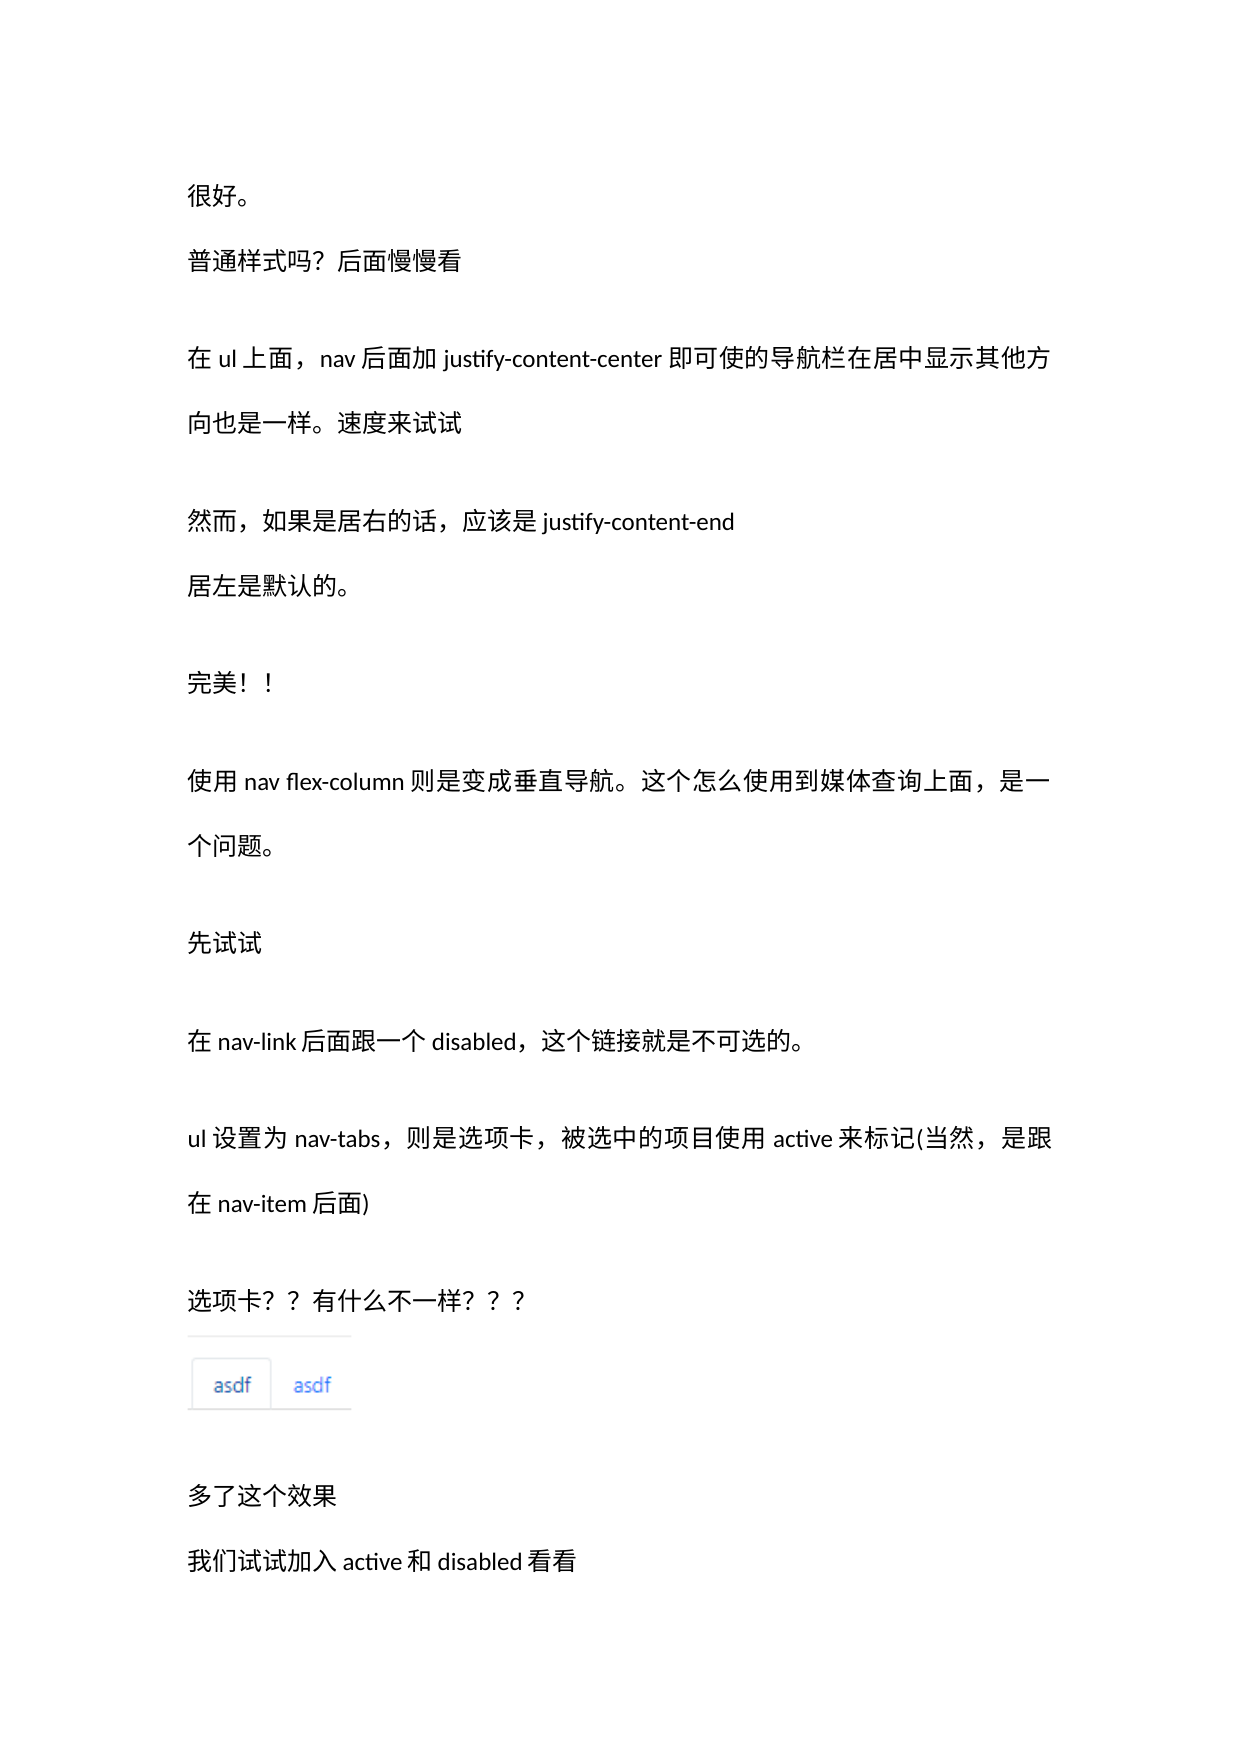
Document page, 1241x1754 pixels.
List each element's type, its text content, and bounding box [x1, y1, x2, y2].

list ul设置为nav-tabs，则是选项卡，被选中的项目使用active来标记(当然，是跟在nav-item后面) [187, 1104, 1053, 1234]
list 在ul上面，nav后面加justify-content-center即可使的导航栏在居中显示其他方向也是一样。速度来试试 [187, 324, 1053, 454]
list 在nav-link后面跟一个disabled，这个链接就是不可选的。 [187, 1007, 1053, 1072]
list 完美！！ [187, 649, 1053, 714]
list 很好。 [187, 162, 1053, 227]
list 我们试试加入active和disabled看看 [187, 1527, 1053, 1592]
list 选项卡？？有什么不一样？？？ [187, 1267, 1053, 1332]
list 多了这个效果 [187, 1462, 1053, 1527]
list 先试试 [187, 909, 1053, 974]
picture [187, 1332, 352, 1434]
list 使用nav flex-column则是变成垂直导航。这个怎么使用到媒体查询上面，是一个问题。 [187, 747, 1053, 877]
list 然而，如果是居右的话，应该是justify-content-end [187, 487, 1053, 552]
list 普通样式吗？后面慢慢看 [187, 227, 1053, 292]
list 居左是默认的。 [187, 552, 1053, 617]
